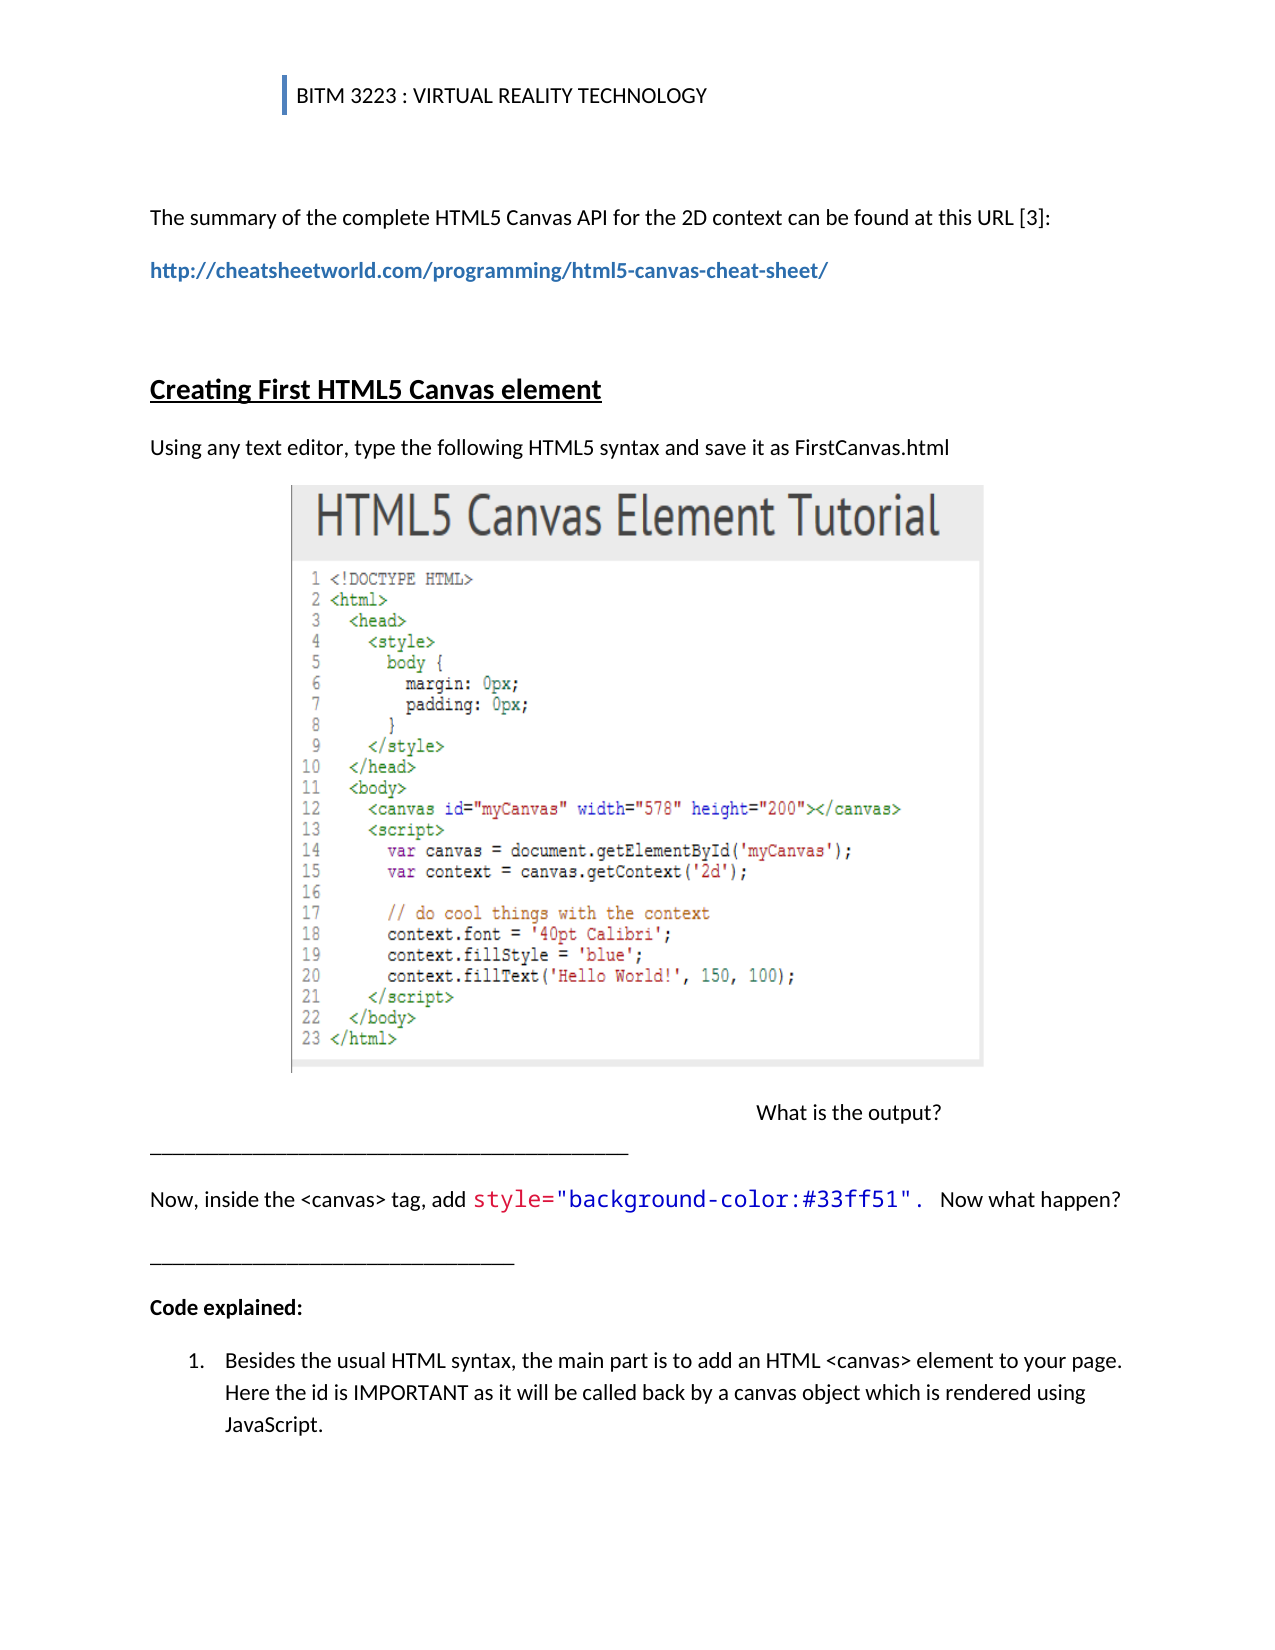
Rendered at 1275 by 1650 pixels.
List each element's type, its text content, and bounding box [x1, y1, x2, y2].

text http://cheatsheetworld.com/programming/html5-canvas-cheat-sheet/ [150, 256, 1125, 284]
text Creating First HTML5 Canvas element [150, 371, 1125, 406]
text The summary of the complete HTML5 Canvas API for the 2D context can be found at this URL [3]: [150, 203, 1125, 231]
text Now, inside the <canvas> tag, add style="background-color:#33ff51". Now what happen? [150, 1183, 1125, 1214]
text ________________________________ [150, 1240, 1125, 1268]
text Code explained: [150, 1293, 1125, 1321]
text Using any text editor, type the following HTML5 syntax and save it as FirstCanvas.html [150, 433, 1125, 461]
text What is the output?__________________________________________ [150, 1098, 1125, 1158]
list Besides the usual HTML syntax, the main part is to add an HTML <canvas> element to your page. Here the id is IMPORTANT as it will be called back by a canvas object which is rendered using JavaScript. [187, 1346, 1125, 1438]
picture [291, 485, 984, 1073]
